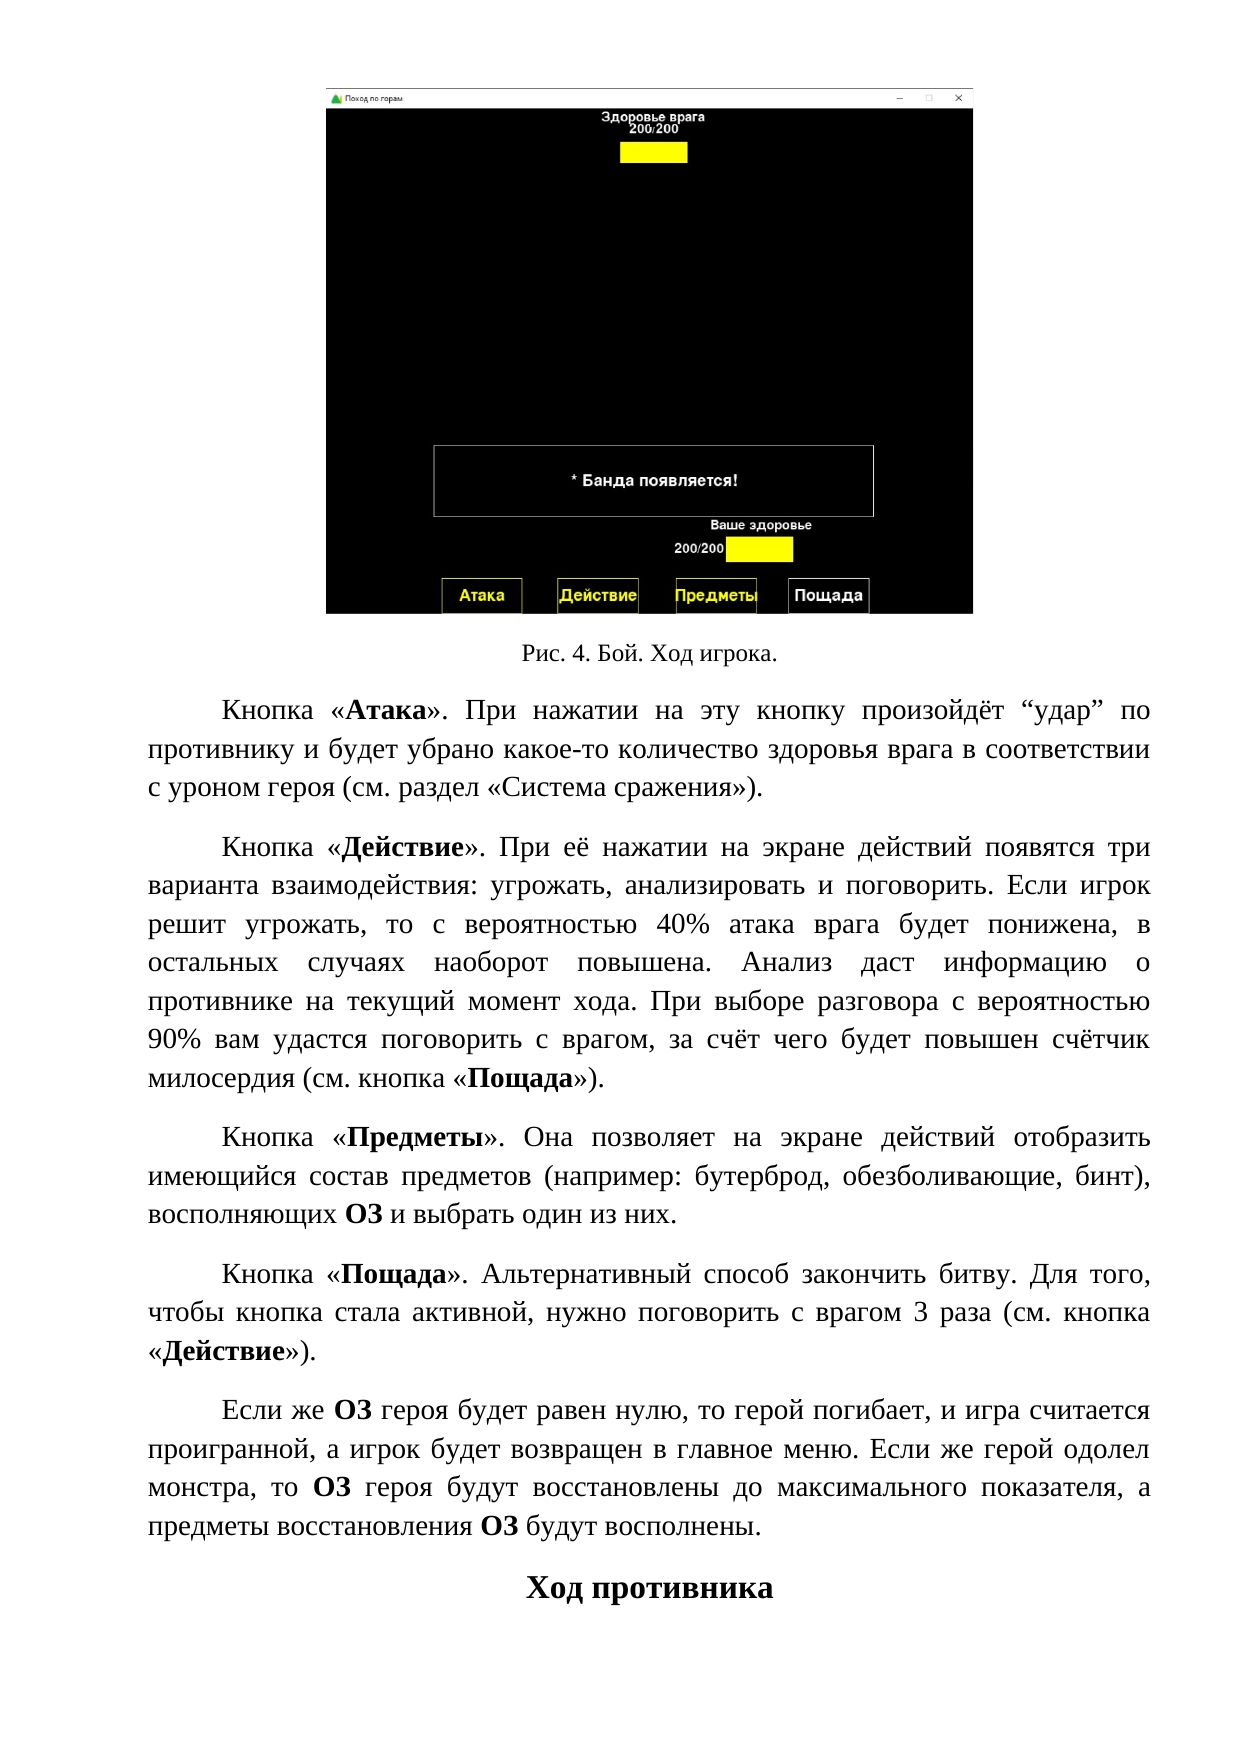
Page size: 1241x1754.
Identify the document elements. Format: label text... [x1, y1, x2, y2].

text Кнопка «Действие». При её нажатии на экране действий появятся три варианта взаимодействия: угрожать, анализировать и поговорить. Если игрок решит угрожать, то с вероятностью 40% атака врага будет понижена, в остальных случаях наоборот повышена. Анализ даст информацию о противнике на текущий момент хода. При выборе разговора с вероятностью 90% вам удастся поговорить с врагом, за счёт чего будет повышен счётчик милосердия (см. кнопка «Пощада»). [148, 829, 1152, 1093]
text Кнопка «Предметы». Она позволяет на экране действий отобразить имеющийся состав предметов (например: бутерброд, обезболивающие, бинт), восполняющих ОЗ и выбрать один из них. [148, 1119, 1152, 1230]
text Ход противника [148, 1567, 1152, 1606]
text Кнопка «Пощада». Альтернативный способ закончить битву. Для того, чтобы кнопка стала активной, нужно поговорить с врагом 3 раза (см. кнопка «Действие»). [148, 1256, 1152, 1366]
picture [326, 88, 974, 614]
text Рис. 4. Бой. Ход игрока. [148, 638, 1152, 667]
text Кнопка «Атака». При нажатии на эту кнопку произойдёт “удар” по противнику и будет убрано какое-то количество здоровья врага в соответствии с уроном героя (см. раздел «Система сражения»). [148, 692, 1152, 803]
text Если же ОЗ героя будет равен нулю, то герой погибает, и игра считается проигранной, а игрок будет возвращен в главное меню. Если же герой одолел монстра, то ОЗ героя будут восстановлены до максимального показателя, а предметы восстановления ОЗ будут восполнены. [148, 1392, 1152, 1541]
